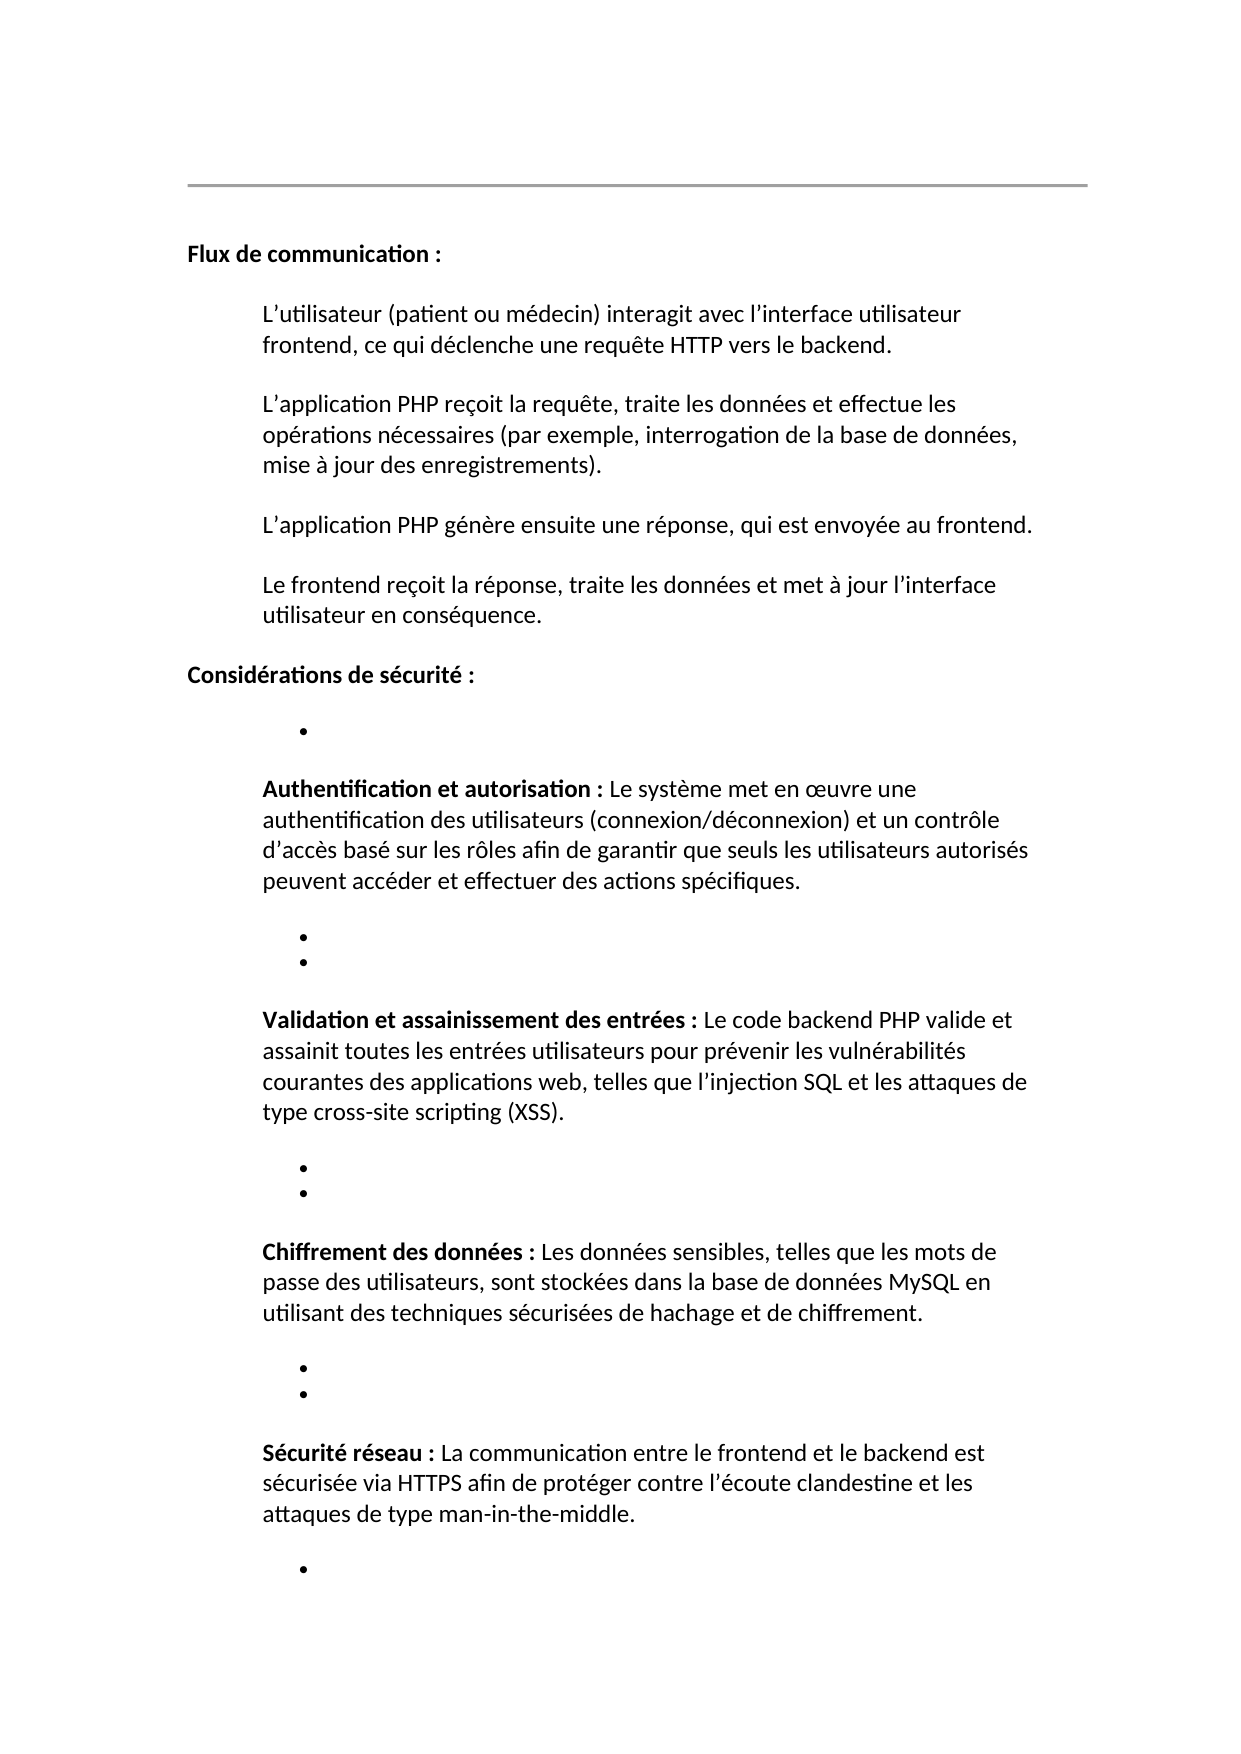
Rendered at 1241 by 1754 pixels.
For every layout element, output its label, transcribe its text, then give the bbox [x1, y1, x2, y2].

text Authentification et autorisation : Le système met en œuvre une authentification des utilisateurs (connexion/déconnexion) et un contrôle d’accès basé sur les rôles afin de garantir que seuls les utilisateurs autorisés peuvent accéder et effectuer des actions spécifiques. [262, 773, 1053, 896]
text L’application PHP génère ensuite une réponse, qui est envoyée au frontend. [262, 509, 1053, 540]
text L’utilisateur (patient ou médecin) interagit avec l’interface utilisateur frontend, ce qui déclenche une requête HTTP vers le backend. [262, 298, 1053, 359]
text L’application PHP reçoit la requête, traite les données et effectue les opérations nécessaires (par exemple, interrogation de la base de données, mise à jour des enregistrements). [262, 388, 1053, 480]
text Chiffrement des données : Les données sensibles, telles que les mots de passe des utilisateurs, sont stockées dans la base de données MySQL en utilisant des techniques sécurisées de hachage et de chiffrement. [262, 1236, 1053, 1327]
text Sécurité réseau : La communication entre le frontend et le backend est sécurisée via HTTPS afin de protéger contre l’écoute clandestine et les attaques de type man-in-the-middle. [262, 1437, 1053, 1528]
text Considérations de sécurité : [187, 659, 1053, 690]
text Validation et assainissement des entrées : Le code backend PHP valide et assainit toutes les entrées utilisateurs pour prévenir les vulnérabilités courantes des applications web, telles que l’injection SQL et les attaques de type cross-site scripting (XSS). [262, 1005, 1053, 1127]
text Le frontend reçoit la réponse, traite les données et met à jour l’interface utilisateur en conséquence. [262, 569, 1053, 630]
text Flux de communication : [187, 239, 1053, 269]
